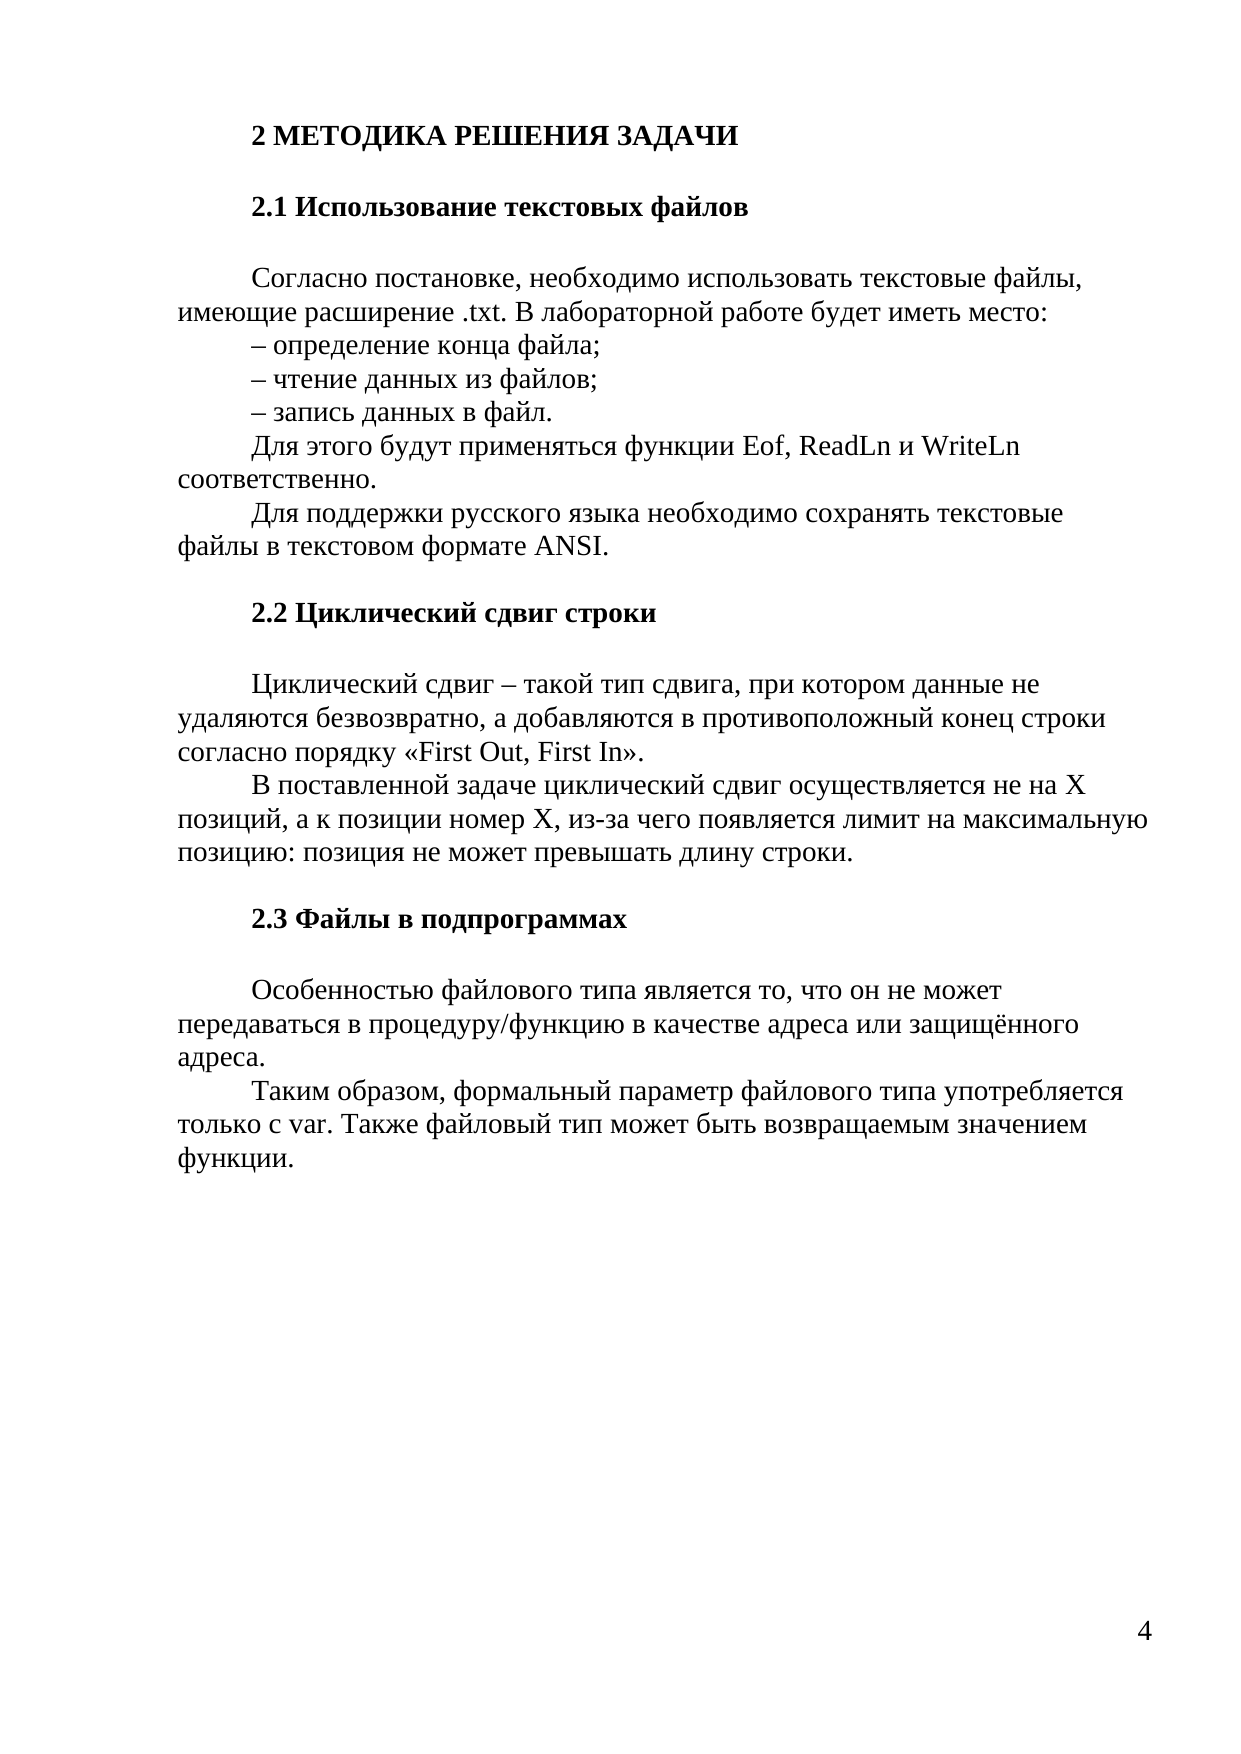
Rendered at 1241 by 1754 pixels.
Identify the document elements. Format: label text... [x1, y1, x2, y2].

subtitle Методика решения задачи [251, 118, 1152, 152]
subtitle Файлы в подпрограммах [251, 901, 1152, 935]
text Таким образом, формальный параметр файлового типа употребляется только с var. Также файловый тип может быть возвращаемым значением функции. [177, 1073, 1152, 1174]
subtitle Циклический сдвиг строки [251, 596, 1152, 629]
text запись данных в файл. [177, 394, 1152, 428]
text В поставленной задаче циклический сдвиг осуществляется не на X позиций, а к позиции номер X, из-за чего появляется лимит на максимальную позицию: позиция не может превышать длину строки. [177, 767, 1152, 868]
subtitle Использование текстовых файлов [251, 189, 1152, 223]
text Особенностью файлового типа является то, что он не может передаваться в процедуру/функцию в качестве адреса или защищённого адреса. [177, 972, 1152, 1073]
text чтение данных из файлов; [177, 361, 1152, 394]
text Циклический сдвиг – такой тип сдвига, при котором данные не удаляются безвозвратно, а добавляются в противоположный конец строки согласно порядку «First Out, First In». [177, 667, 1152, 767]
text Для поддержки русского языка необходимо сохранять текстовые файлы в текстовом формате ANSI. [177, 495, 1152, 562]
text Для этого будут применяться функции Eof, ReadLn и WriteLn соответственно. [177, 428, 1152, 495]
text Согласно постановке, необходимо использовать текстовые файлы, имеющие расширение .txt. В лабораторной работе будет иметь место: [177, 260, 1152, 327]
text определение конца файла; [177, 327, 1152, 361]
